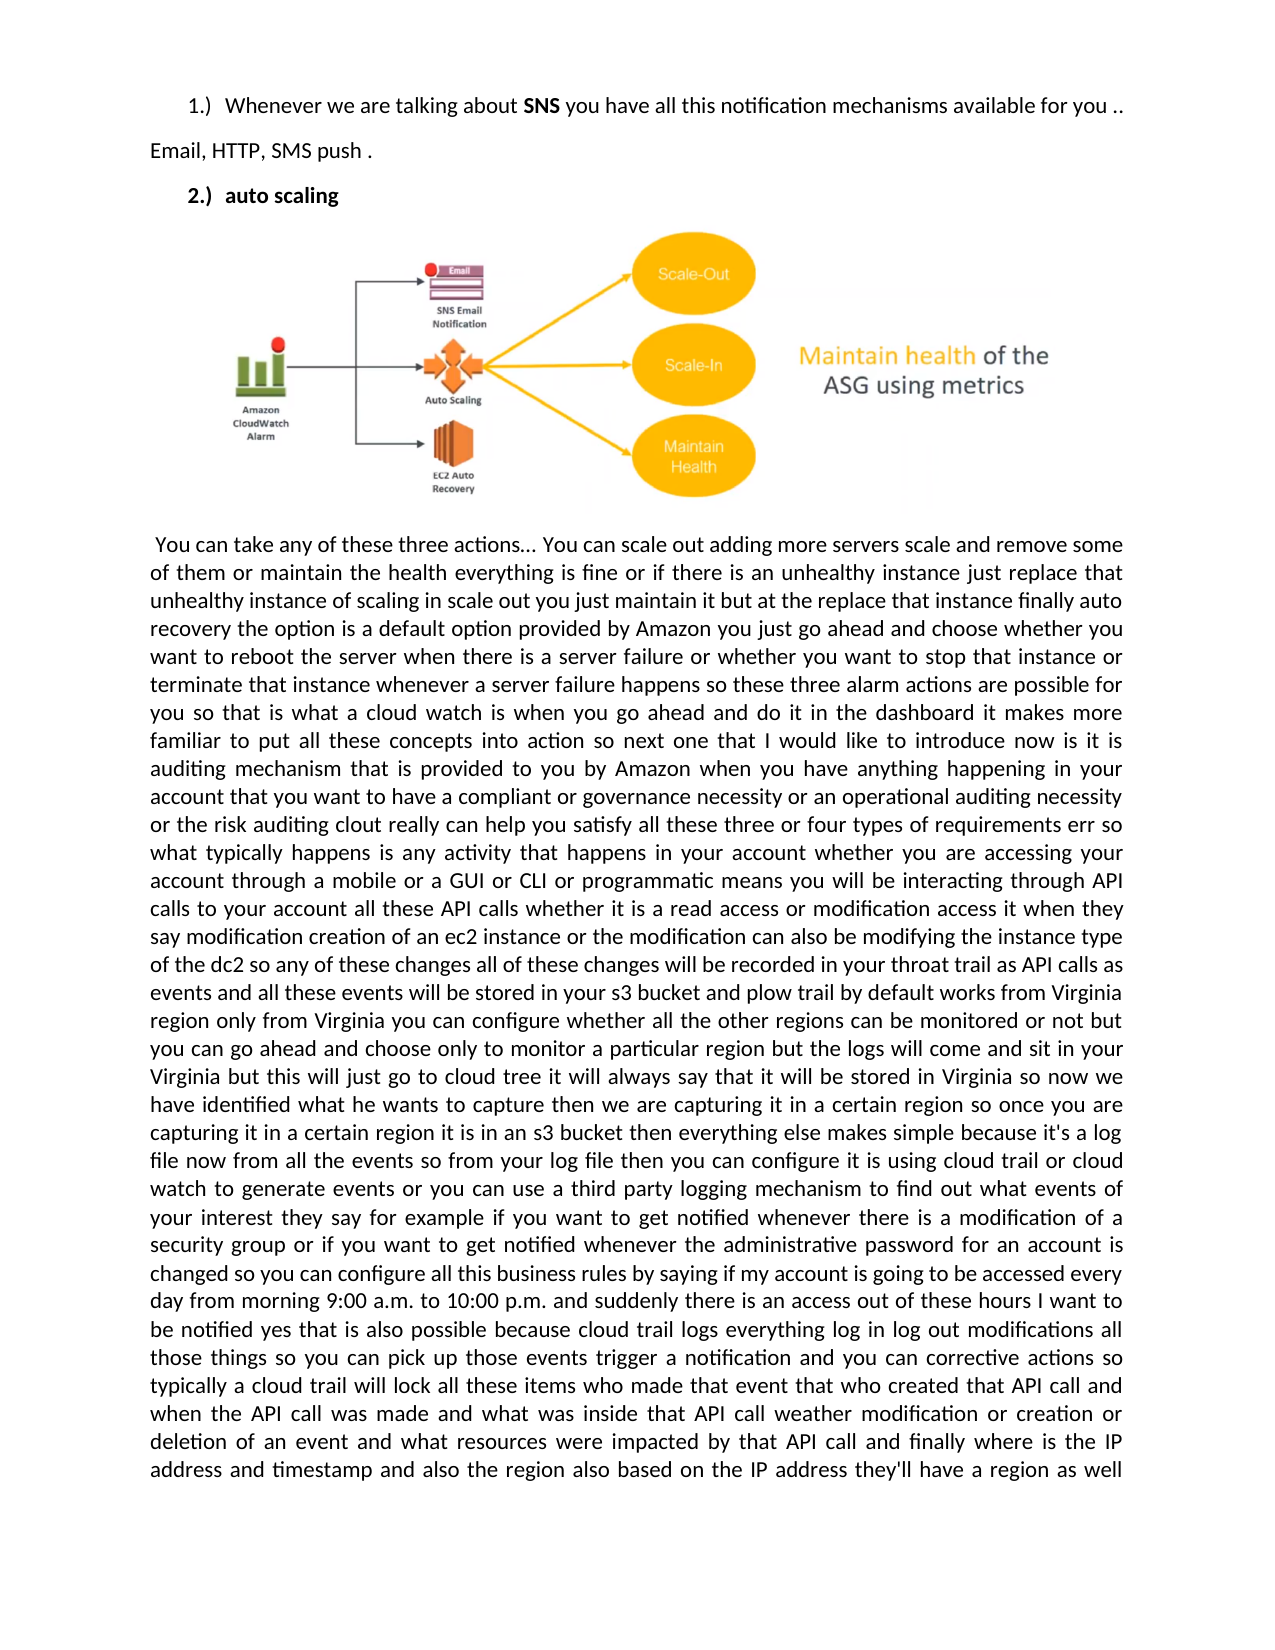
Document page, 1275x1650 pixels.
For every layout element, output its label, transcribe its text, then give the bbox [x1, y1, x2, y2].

text Email, HTTP, SMS push . [150, 136, 1125, 164]
list Whenever we are talking about SNS you have all this notification mechanisms available for you .. [187, 92, 1125, 119]
picture [187, 225, 1056, 514]
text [150, 530, 1125, 1483]
list auto scaling [187, 181, 1125, 209]
